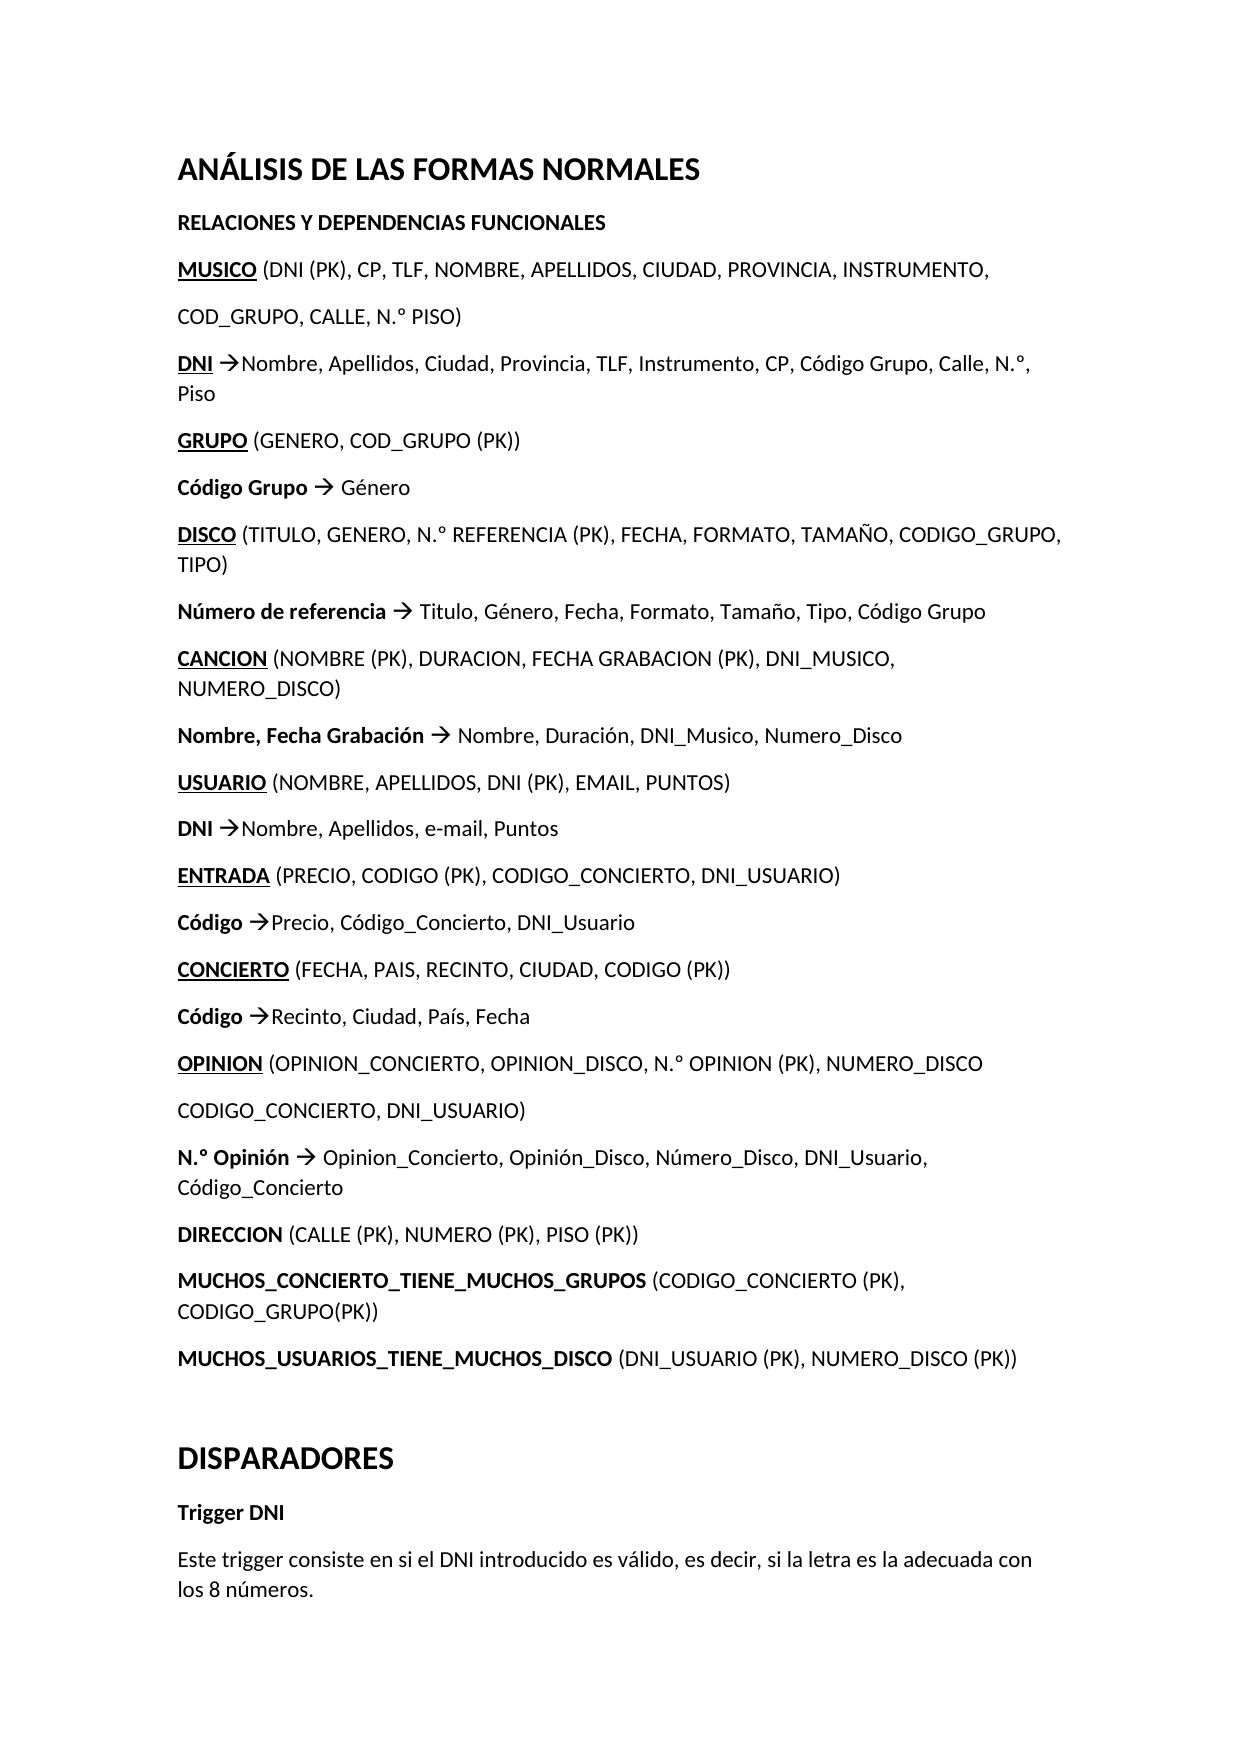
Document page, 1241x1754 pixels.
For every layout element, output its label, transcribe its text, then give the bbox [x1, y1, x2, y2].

text Código Recinto, Ciudad, País, Fecha [177, 1002, 1063, 1030]
text DIRECCION (CALLE (PK), NUMERO (PK), PISO (PK)) [177, 1220, 1063, 1248]
text DISPARADORES [177, 1437, 1063, 1478]
text CODIGO_CONCIERTO, DNI_USUARIO) [177, 1096, 1063, 1124]
text Trigger DNI [177, 1498, 1063, 1526]
text USUARIO (NOMBRE, APELLIDOS, DNI (PK), EMAIL, PUNTOS) [177, 768, 1063, 796]
text DNI Nombre, Apellidos, e-mail, Puntos [177, 814, 1063, 842]
text Código Grupo Género [177, 473, 1063, 501]
text CANCION (NOMBRE (PK), DURACION, FECHA GRABACION (PK), DNI_MUSICO, NUMERO_DISCO) [177, 644, 1063, 702]
text Este trigger consiste en si el DNI introducido es válido, es decir, si la letra es la adecuada con los 8 números. [177, 1545, 1063, 1603]
text DISCO (TITULO, GENERO, N.º REFERENCIA (PK), FECHA, FORMATO, TAMAÑO, CODIGO_GRUPO, TIPO) [177, 520, 1063, 578]
text MUCHOS_CONCIERTO_TIENE_MUCHOS_GRUPOS (CODIGO_CONCIERTO (PK), CODIGO_GRUPO(PK)) [177, 1267, 1063, 1325]
text RELACIONES Y DEPENDENCIAS FUNCIONALES [177, 208, 1063, 236]
text MUSICO (DNI (PK), CP, TLF, NOMBRE, APELLIDOS, CIUDAD, PROVINCIA, INSTRUMENTO, [177, 255, 1063, 283]
text COD_GRUPO, CALLE, N.º PISO) [177, 302, 1063, 330]
text MUCHOS_USUARIOS_TIENE_MUCHOS_DISCO (DNI_USUARIO (PK), NUMERO_DISCO (PK)) [177, 1344, 1063, 1372]
text OPINION (OPINION_CONCIERTO, OPINION_DISCO, N.º OPINION (PK), NUMERO_DISCO [177, 1049, 1063, 1077]
text N.º Opinión Opinion_Concierto, Opinión_Disco, Número_Disco, DNI_Usuario, Código_Concierto [177, 1143, 1063, 1201]
text CONCIERTO (FECHA, PAIS, RECINTO, CIUDAD, CODIGO (PK)) [177, 955, 1063, 983]
text DNI Nombre, Apellidos, Ciudad, Provincia, TLF, Instrumento, CP, Código Grupo, Calle, N.º, Piso [177, 349, 1063, 407]
text ENTRADA (PRECIO, CODIGO (PK), CODIGO_CONCIERTO, DNI_USUARIO) [177, 861, 1063, 889]
text Código Precio, Código_Concierto, DNI_Usuario [177, 908, 1063, 936]
text Número de referencia Titulo, Género, Fecha, Formato, Tamaño, Tipo, Código Grupo [177, 597, 1063, 625]
text GRUPO (GENERO, COD_GRUPO (PK)) [177, 426, 1063, 454]
text ANÁLISIS DE LAS FORMAS NORMALES [177, 148, 1063, 188]
text Nombre, Fecha Grabación Nombre, Duración, DNI_Musico, Numero_Disco [177, 721, 1063, 749]
